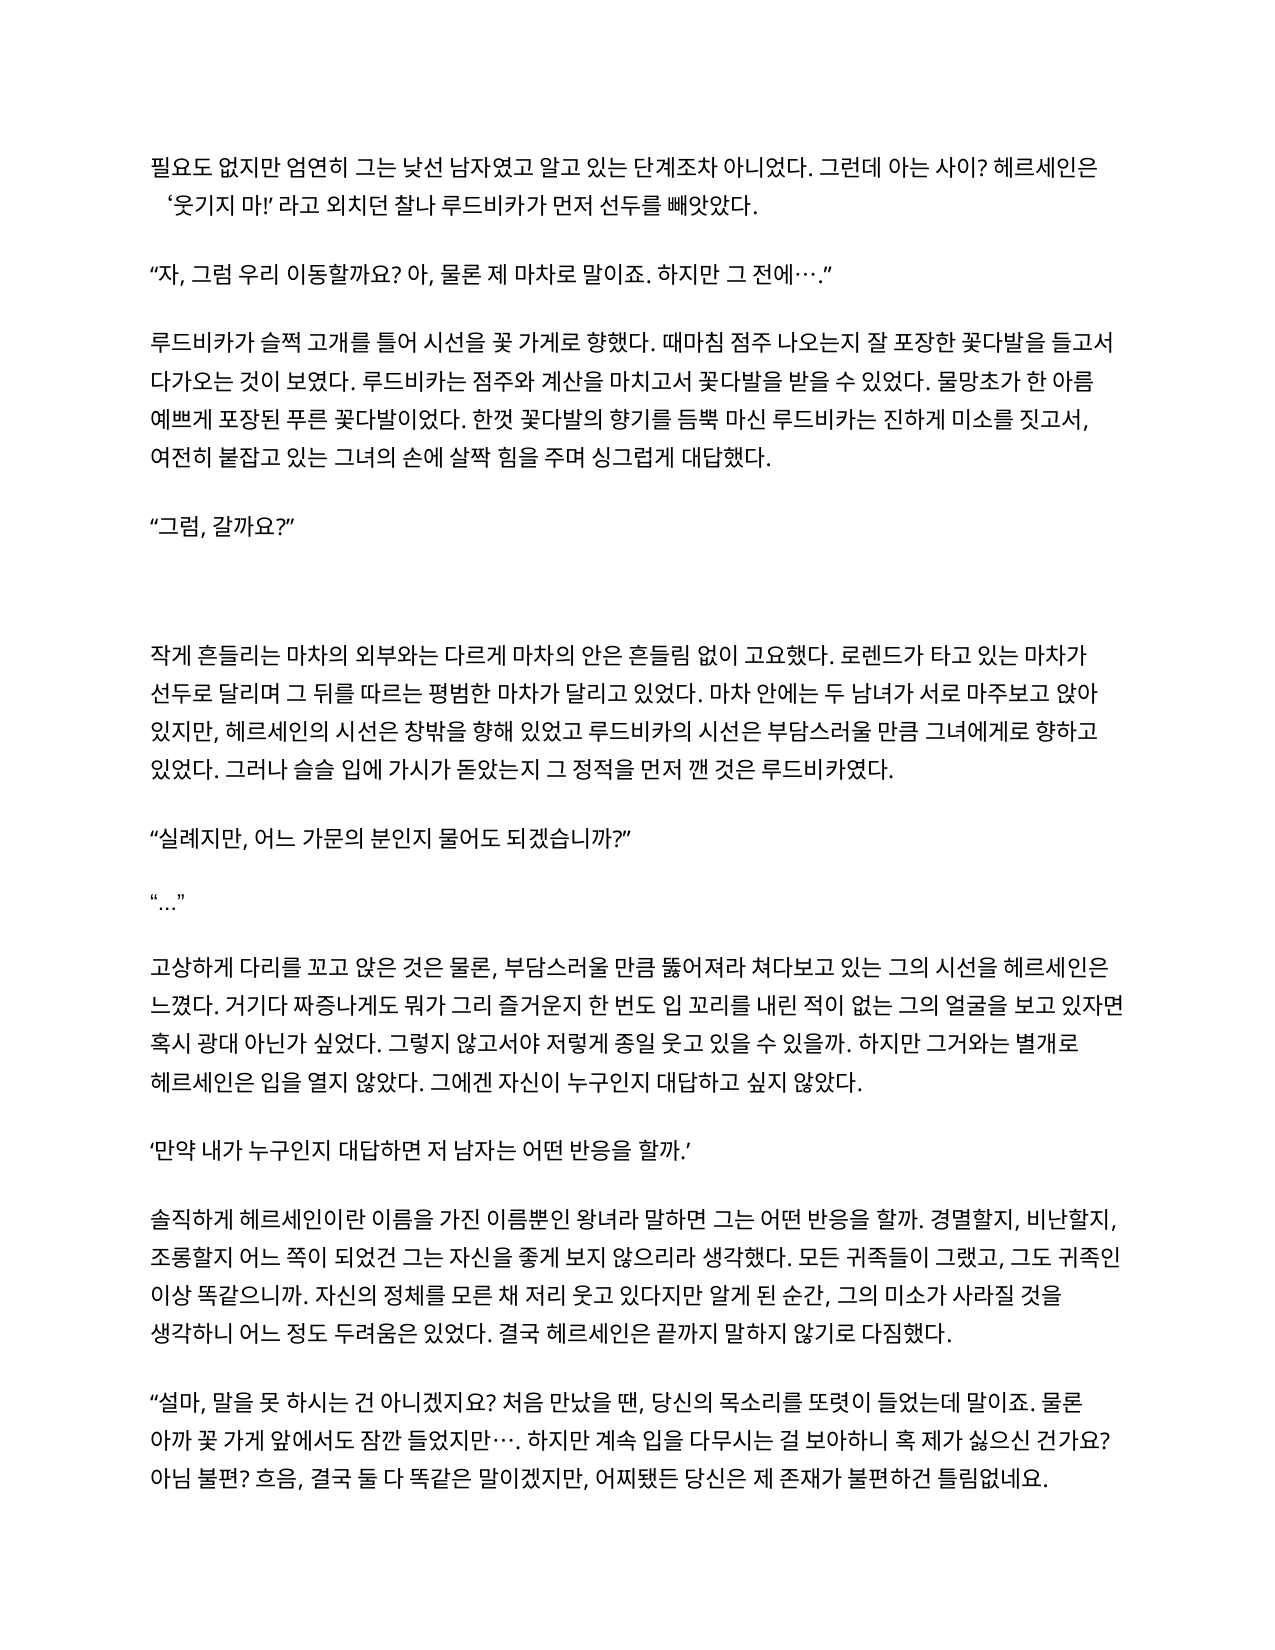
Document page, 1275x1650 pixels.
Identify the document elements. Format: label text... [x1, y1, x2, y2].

text “자, 그럼 우리 이동할까요? 아, 물론 제 마차로 말이죠. 하지만 그 전에….” [150, 257, 1125, 290]
text 루드비카가 슬쩍 고개를 틀어 시선을 꽃 가게로 향했다. 때마침 점주 나오는지 잘 포장한 꽃다발을 들고서 다가오는 것이 보였다. 루드비카는 점주와 계산을 마치고서 꽃다발을 받을 수 있었다. 물망초가 한 아름 예쁘게 포장된 푸른 꽃다발이었다. 한껏 꽃다발의 향기를 듬뿍 마신 루드비카는 진하게 미소를 짓고서, 여전히 붙잡고 있는 그녀의 손에 살짝 힘을 주며 싱그럽게 대답했다. [150, 325, 1125, 473]
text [150, 150, 1125, 222]
text “...” [150, 889, 1125, 916]
text 솔직하게 헤르세인이란 이름을 가진 이름뿐인 왕녀라 말하면 그는 어떤 반응을 할까. 경멸할지, 비난할지, 조롱할지 어느 쪽이 되었건 그는 자신을 좋게 보지 않으리라 생각했다. 모든 귀족들이 그랬고, 그도 귀족인 이상 똑같으니까. 자신의 정체를 모른 채 저리 웃고 있다지만 알게 된 순간, 그의 미소가 사라질 것을 생각하니 어느 정도 두려움은 있었다. 결국 헤르세인은 끝까지 말하지 않기로 다짐했다. [150, 1201, 1125, 1349]
text 고상하게 다리를 꼬고 앉은 것은 물론, 부담스러울 만큼 뚫어져라 쳐다보고 있는 그의 시선을 헤르세인은 느꼈다. 거기다 짜증나게도 뭐가 그리 즐거운지 한 번도 입 꼬리를 내린 적이 없는 그의 얼굴을 보고 있자면 혹시 광대 아닌가 싶었다. 그렇지 않고서야 저렇게 종일 웃고 있을 수 있을까. 하지만 그거와는 별개로 헤르세인은 입을 열지 않았다. 그에겐 자신이 누구인지 대답하고 싶지 않았다. [150, 950, 1125, 1098]
text “실례지만, 어느 가문의 분인지 물어도 되겠습니까?” [150, 821, 1125, 854]
text ‘만약 내가 누구인지 대답하면 저 남자는 어떤 반응을 할까.’ [150, 1133, 1125, 1166]
text “그럼, 갈까요?” [150, 508, 1125, 542]
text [150, 1385, 1125, 1494]
text 작게 흔들리는 마차의 외부와는 다르게 마차의 안은 흔들림 없이 고요했다. 로렌드가 타고 있는 마차가 선두로 달리며 그 뒤를 따르는 평범한 마차가 달리고 있었다. 마차 안에는 두 남녀가 서로 마주보고 앉아 있지만, 헤르세인의 시선은 창밖을 향해 있었고 루드비카의 시선은 부담스러울 만큼 그녀에게로 향하고 있었다. 그러나 슬슬 입에 가시가 돋았는지 그 정적을 먼저 깬 것은 루드비카였다. [150, 637, 1125, 786]
